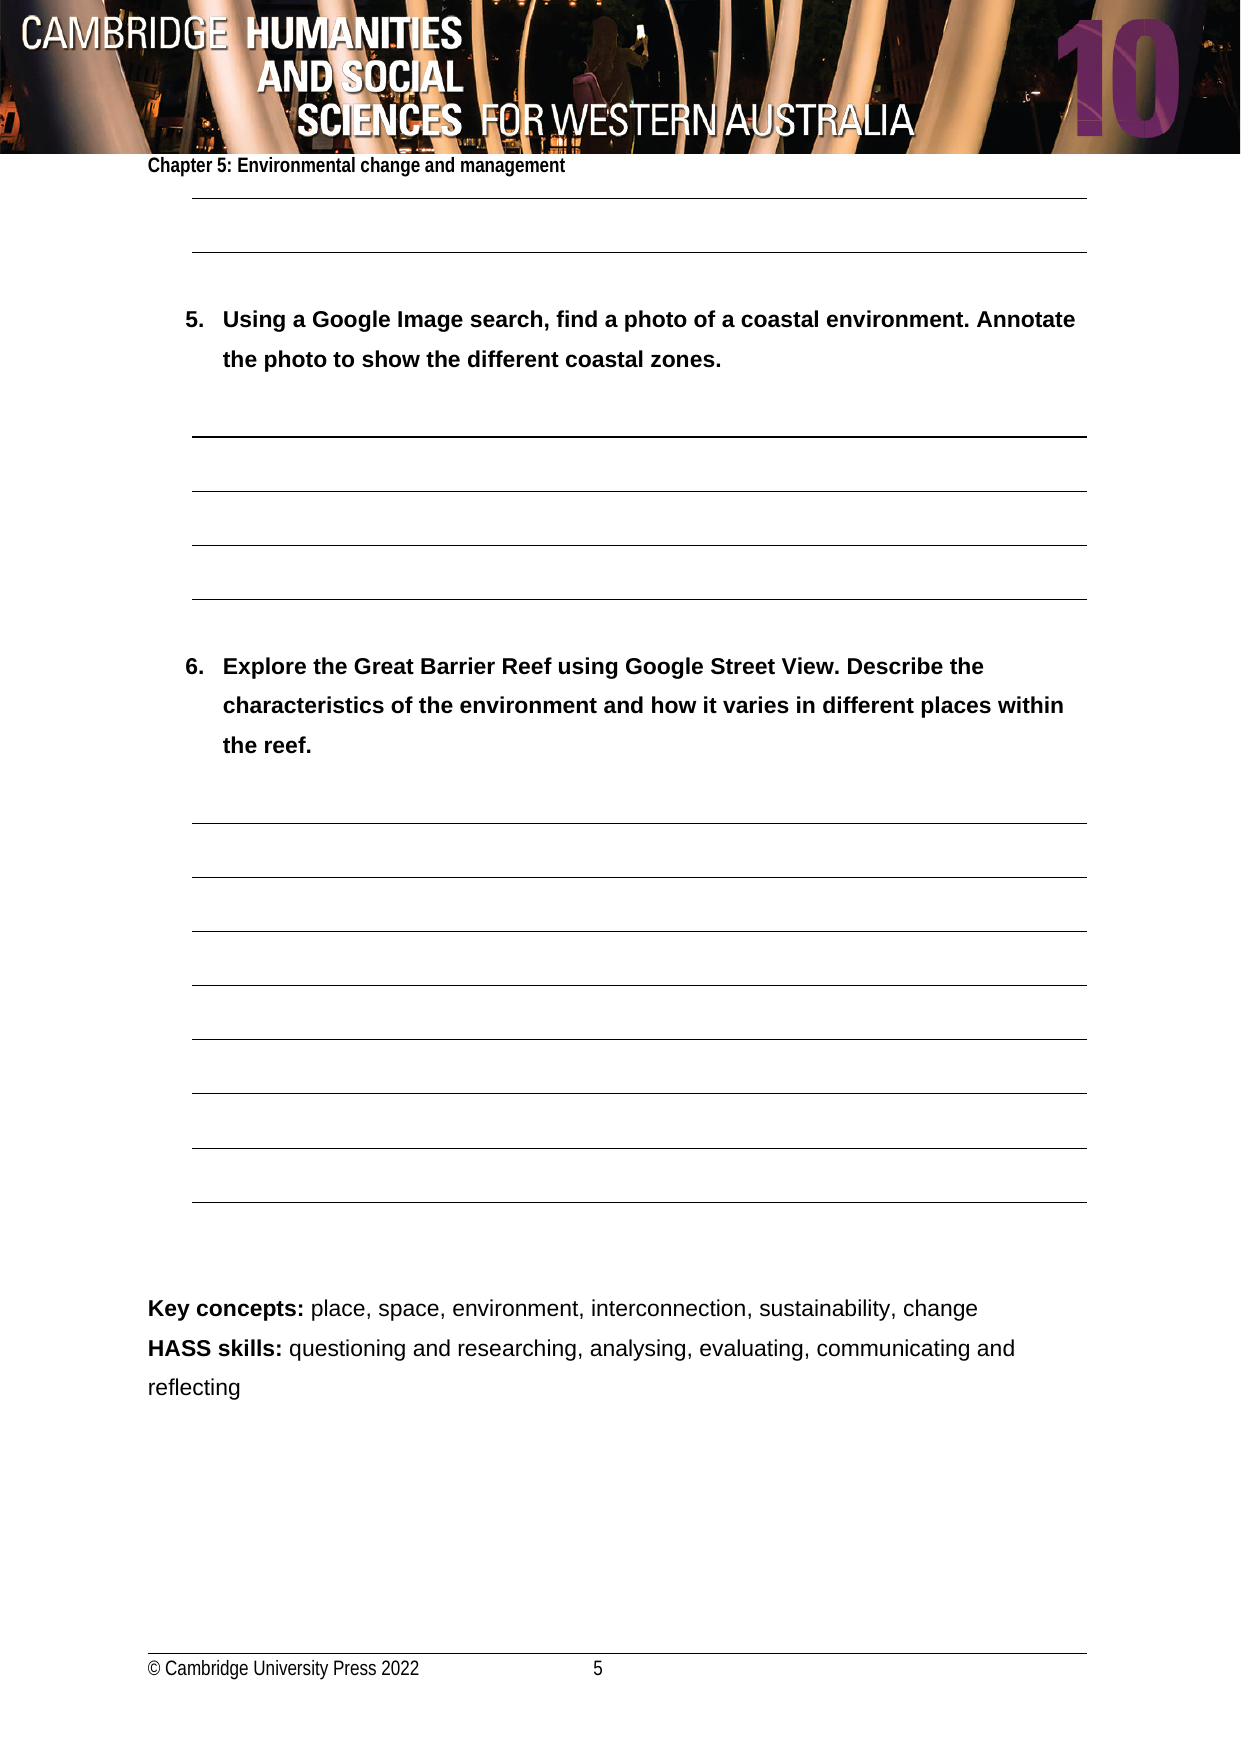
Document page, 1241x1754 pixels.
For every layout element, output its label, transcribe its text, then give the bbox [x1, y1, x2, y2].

list Using a Google Image search, find a photo of a coastal environment. Annotate the photo to show the different coastal zones. [185, 306, 1087, 372]
text HASS skills: questioning and researching, analysing, evaluating, communicating and reflecting [148, 1335, 1087, 1401]
list Explore the Great Barrier Reef using Google Street View. Describe the characteristics of the environment and how it varies in different places within the reef. [185, 653, 1087, 758]
text Key concepts: place, space, environment, interconnection, sustainability, change [148, 1295, 1087, 1322]
picture [0, 0, 1241, 154]
